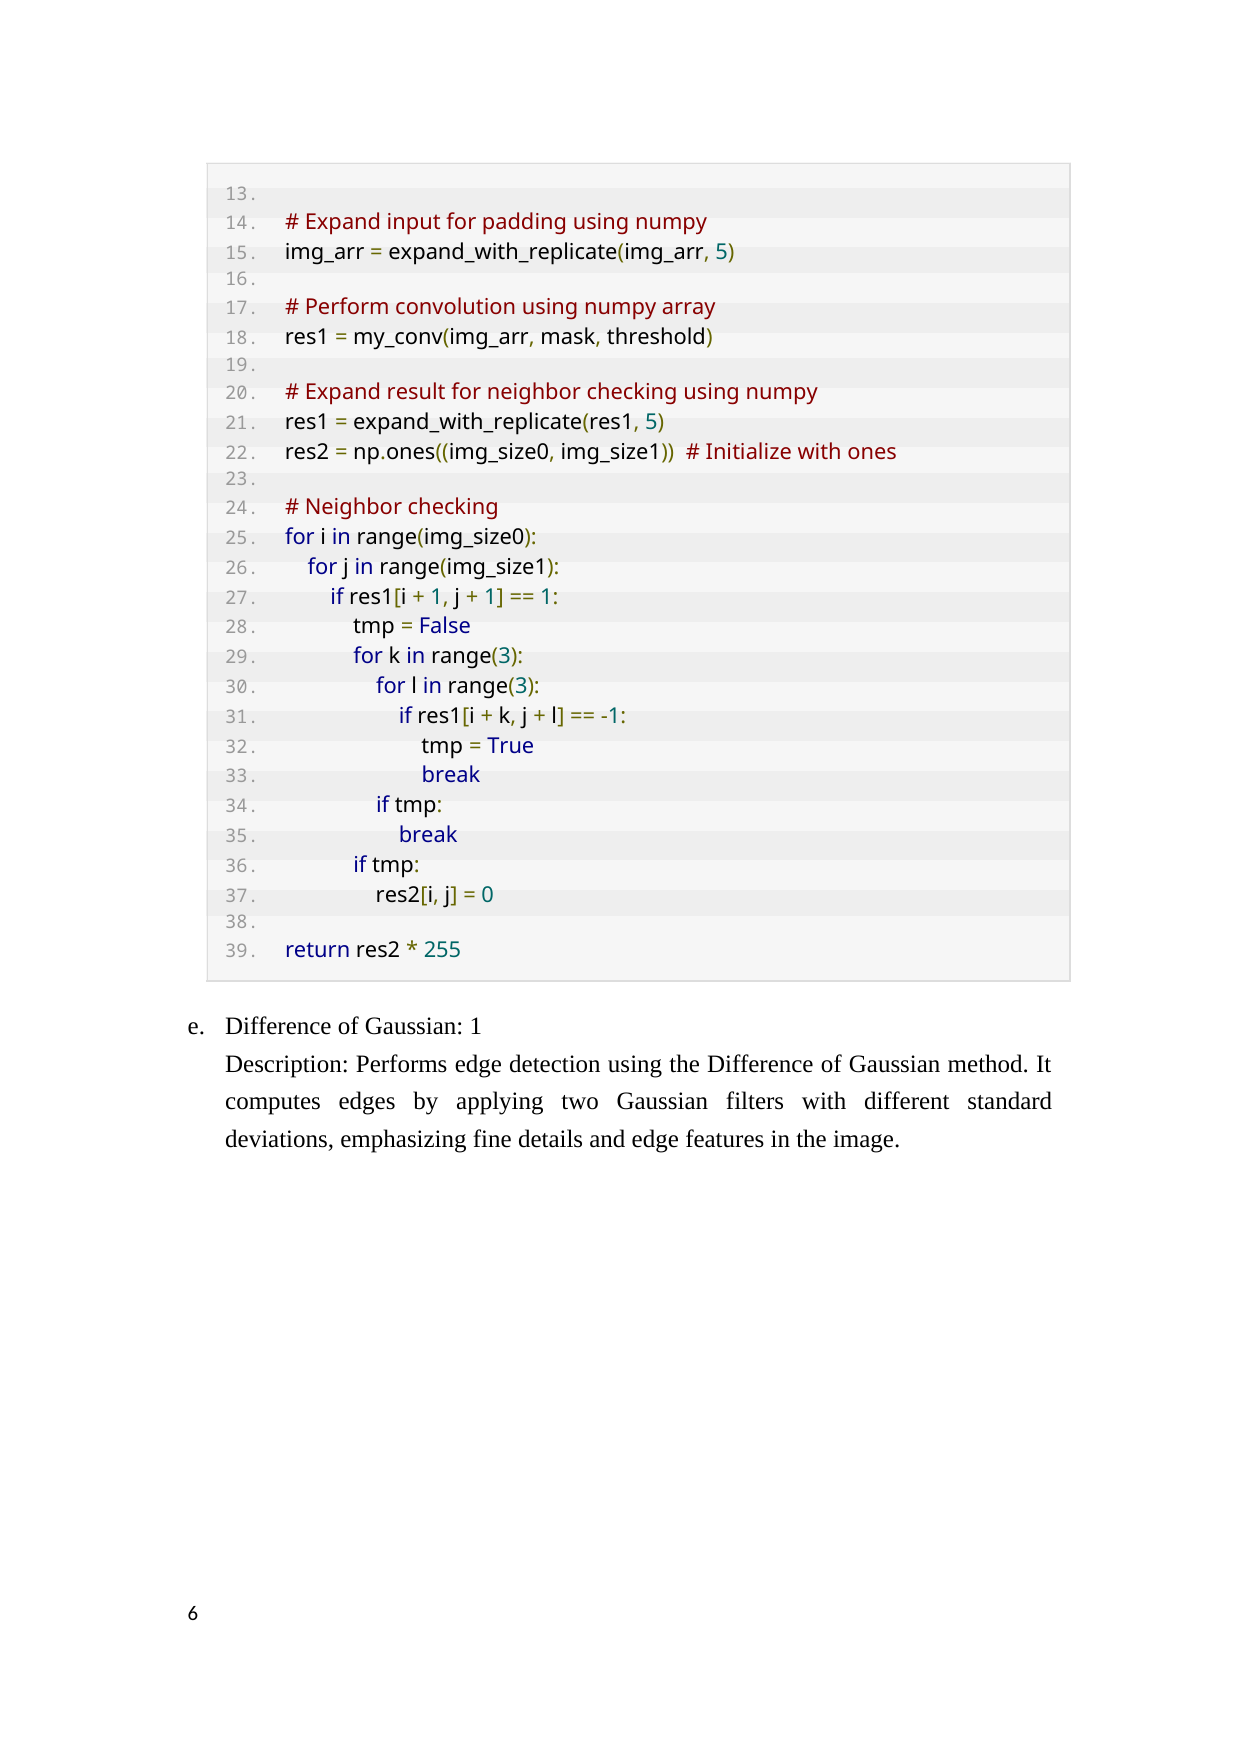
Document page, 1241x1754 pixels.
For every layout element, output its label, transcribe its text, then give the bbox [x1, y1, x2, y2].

list if res1[i + k, j + l] == -1: [208, 682, 1069, 711]
list # Perform convolution using numpy array [208, 273, 1069, 303]
list if res1[i + 1, j + 1] == 1: [208, 562, 1069, 592]
list for i in range(img_size0): [208, 503, 1069, 533]
list break [208, 741, 1069, 771]
list if tmp: [208, 831, 1069, 860]
list res1 = my_conv(img_arr, mask, threshold) [208, 303, 1069, 333]
list # Neighbor checking [208, 473, 1069, 503]
list # Expand input for padding using numpy [208, 188, 1069, 218]
list img_arr = expand_with_replicate(img_arr, 5) [208, 218, 1069, 247]
list tmp = False [208, 592, 1069, 622]
list res2[i, j] = 0 [208, 860, 1069, 890]
list break [208, 801, 1069, 831]
list Difference of Gaussian: 1 [187, 1007, 1053, 1044]
list # Expand result for neighbor checking using numpy [208, 358, 1069, 388]
list for j in range(img_size1): [208, 533, 1069, 562]
list for l in range(3): [208, 652, 1069, 682]
list res2 = np.ones((img_size0, img_size1)) # Initialize with ones [208, 418, 1069, 447]
list res1 = expand_with_replicate(res1, 5) [208, 388, 1069, 418]
list for k in range(3): [208, 622, 1069, 652]
list return res2 * 255 [208, 916, 1069, 980]
list tmp = True [208, 711, 1069, 741]
list Description: Performs edge detection using the Difference of Gaussian method. It computes edges by applying two Gaussian filters with different standard deviations, emphasizing fine details and edge features in the image. [225, 1044, 1053, 1157]
list if tmp: [208, 771, 1069, 801]
